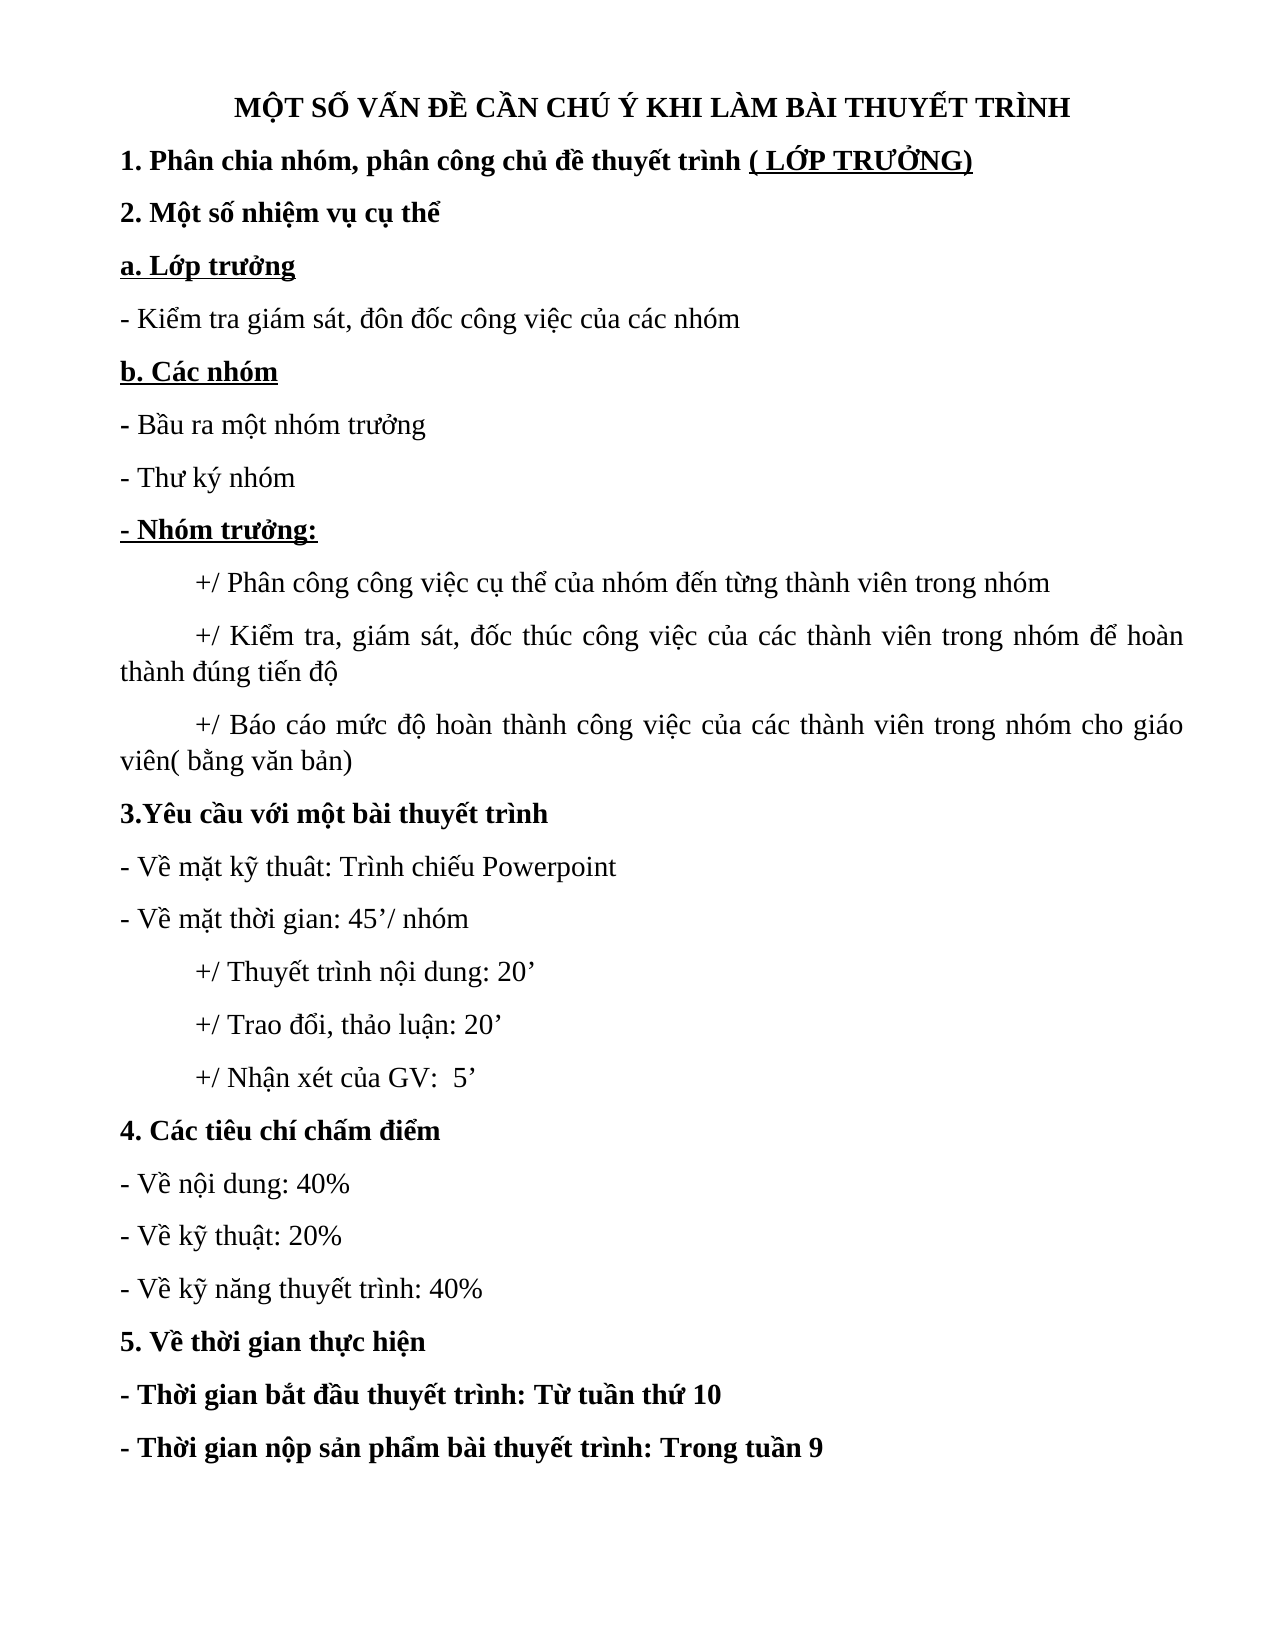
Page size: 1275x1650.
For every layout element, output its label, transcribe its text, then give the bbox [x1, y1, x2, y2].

text - Về mặt thời gian: 45’/ nhóm [120, 902, 1185, 935]
text +/ Kiểm tra, giám sát, đốc thúc công việc của các thành viên trong nhóm để hoàn thành đúng tiến độ [120, 618, 1185, 688]
text +/ Thuyết trình nội dung: 20’ [120, 954, 1185, 988]
text 1. Phân chia nhóm, phân công chủ đề thuyết trình ( LỚP TRƯỞNG) [120, 143, 1185, 176]
text - Bầu ra một nhóm trưởng [120, 407, 1185, 440]
text +/ Báo cáo mức độ hoàn thành công việc của các thành viên trong nhóm cho giáo viên( bằng văn bản) [120, 707, 1185, 777]
text 3.Yêu cầu với một bài thuyết trình [120, 796, 1185, 829]
text - Nhóm trưởng: [120, 512, 1185, 546]
text - Thời gian bắt đầu thuyết trình: Từ tuần thứ 10 [120, 1377, 1185, 1411]
text - Về kỹ năng thuyết trình: 40% [120, 1271, 1185, 1305]
text - Về mặt kỹ thuât: Trình chiếu Powerpoint [120, 849, 1185, 882]
text +/ Nhận xét của GV: 5’ [120, 1060, 1185, 1094]
text - Kiểm tra giám sát, đôn đốc công việc của các nhóm [120, 301, 1185, 335]
text MỘT SỐ VẤN ĐỀ CẦN CHÚ Ý KHI LÀM BÀI THUYẾT TRÌNH [120, 90, 1185, 123]
text a. Lớp trưởng [120, 248, 1185, 282]
text +/ Trao đổi, thảo luận: 20’ [120, 1007, 1185, 1041]
text - Về kỹ thuật: 20% [120, 1218, 1185, 1252]
text 5. Về thời gian thực hiện [120, 1324, 1185, 1358]
text 2. Một số nhiệm vụ cụ thể [120, 196, 1185, 229]
text - Về nội dung: 40% [120, 1166, 1185, 1199]
text +/ Phân công công việc cụ thể của nhóm đến từng thành viên trong nhóm [120, 565, 1185, 599]
text 4. Các tiêu chí chấm điểm [120, 1113, 1185, 1146]
text - Thư ký nhóm [120, 460, 1185, 493]
text b. Các nhóm [120, 354, 1185, 388]
text - Thời gian nộp sản phẩm bài thuyết trình: Trong tuần 9 [120, 1430, 1185, 1463]
